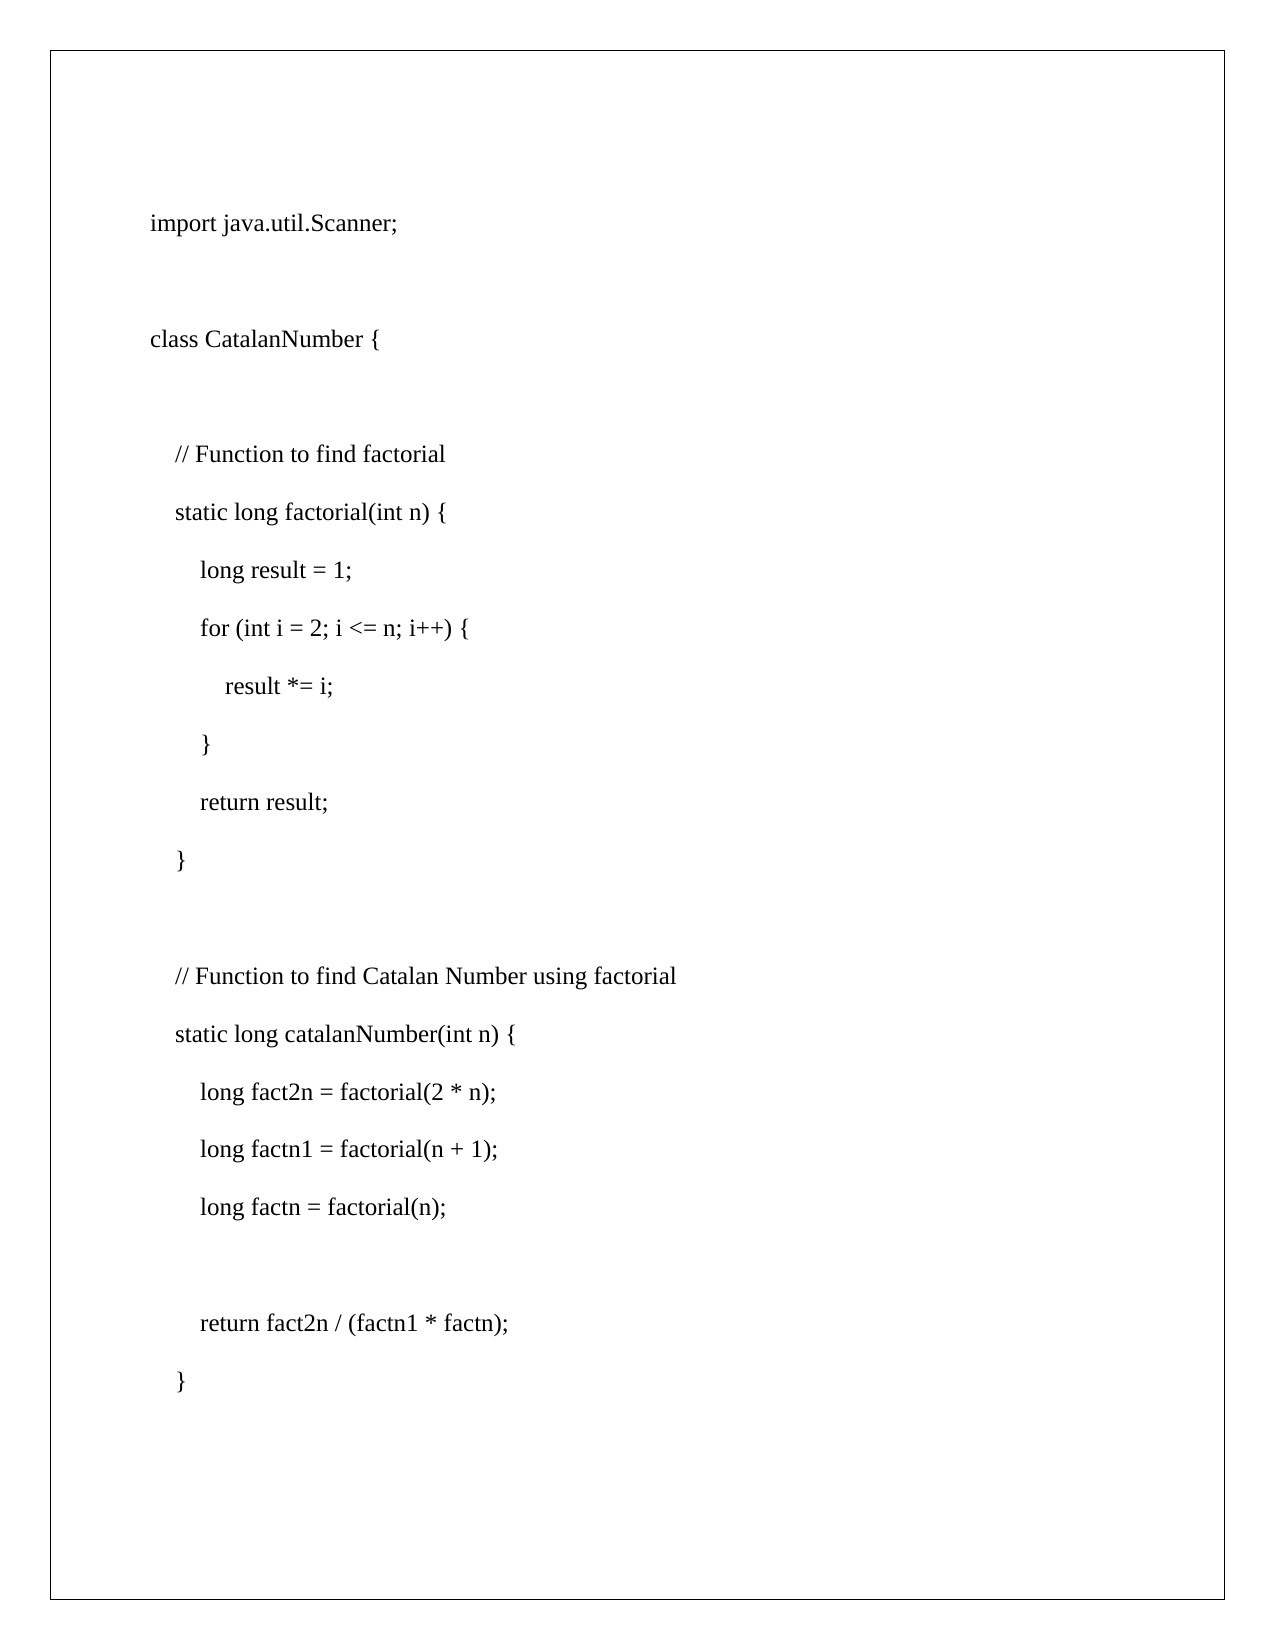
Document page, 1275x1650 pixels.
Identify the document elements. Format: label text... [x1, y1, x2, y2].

text } [150, 1366, 1125, 1395]
text } [150, 845, 1125, 874]
text static long catalanNumber(int n) { [150, 1019, 1125, 1047]
text long result = 1; [150, 555, 1125, 584]
text // Function to find Catalan Number using factorial [150, 961, 1125, 989]
text class CatalanNumber { [150, 324, 1125, 352]
text long factn = factorial(n); [150, 1192, 1125, 1221]
text long fact2n = factorial(2 * n); [150, 1077, 1125, 1105]
text long factn1 = factorial(n + 1); [150, 1134, 1125, 1163]
text } [150, 729, 1125, 758]
text return result; [150, 787, 1125, 816]
text return fact2n / (factn1 * factn); [150, 1308, 1125, 1337]
text import java.util.Scanner; [150, 208, 1125, 237]
text static long factorial(int n) { [150, 497, 1125, 526]
text result *= i; [150, 671, 1125, 700]
text // Function to find factorial [150, 439, 1125, 468]
text for (int i = 2; i <= n; i++) { [150, 613, 1125, 642]
